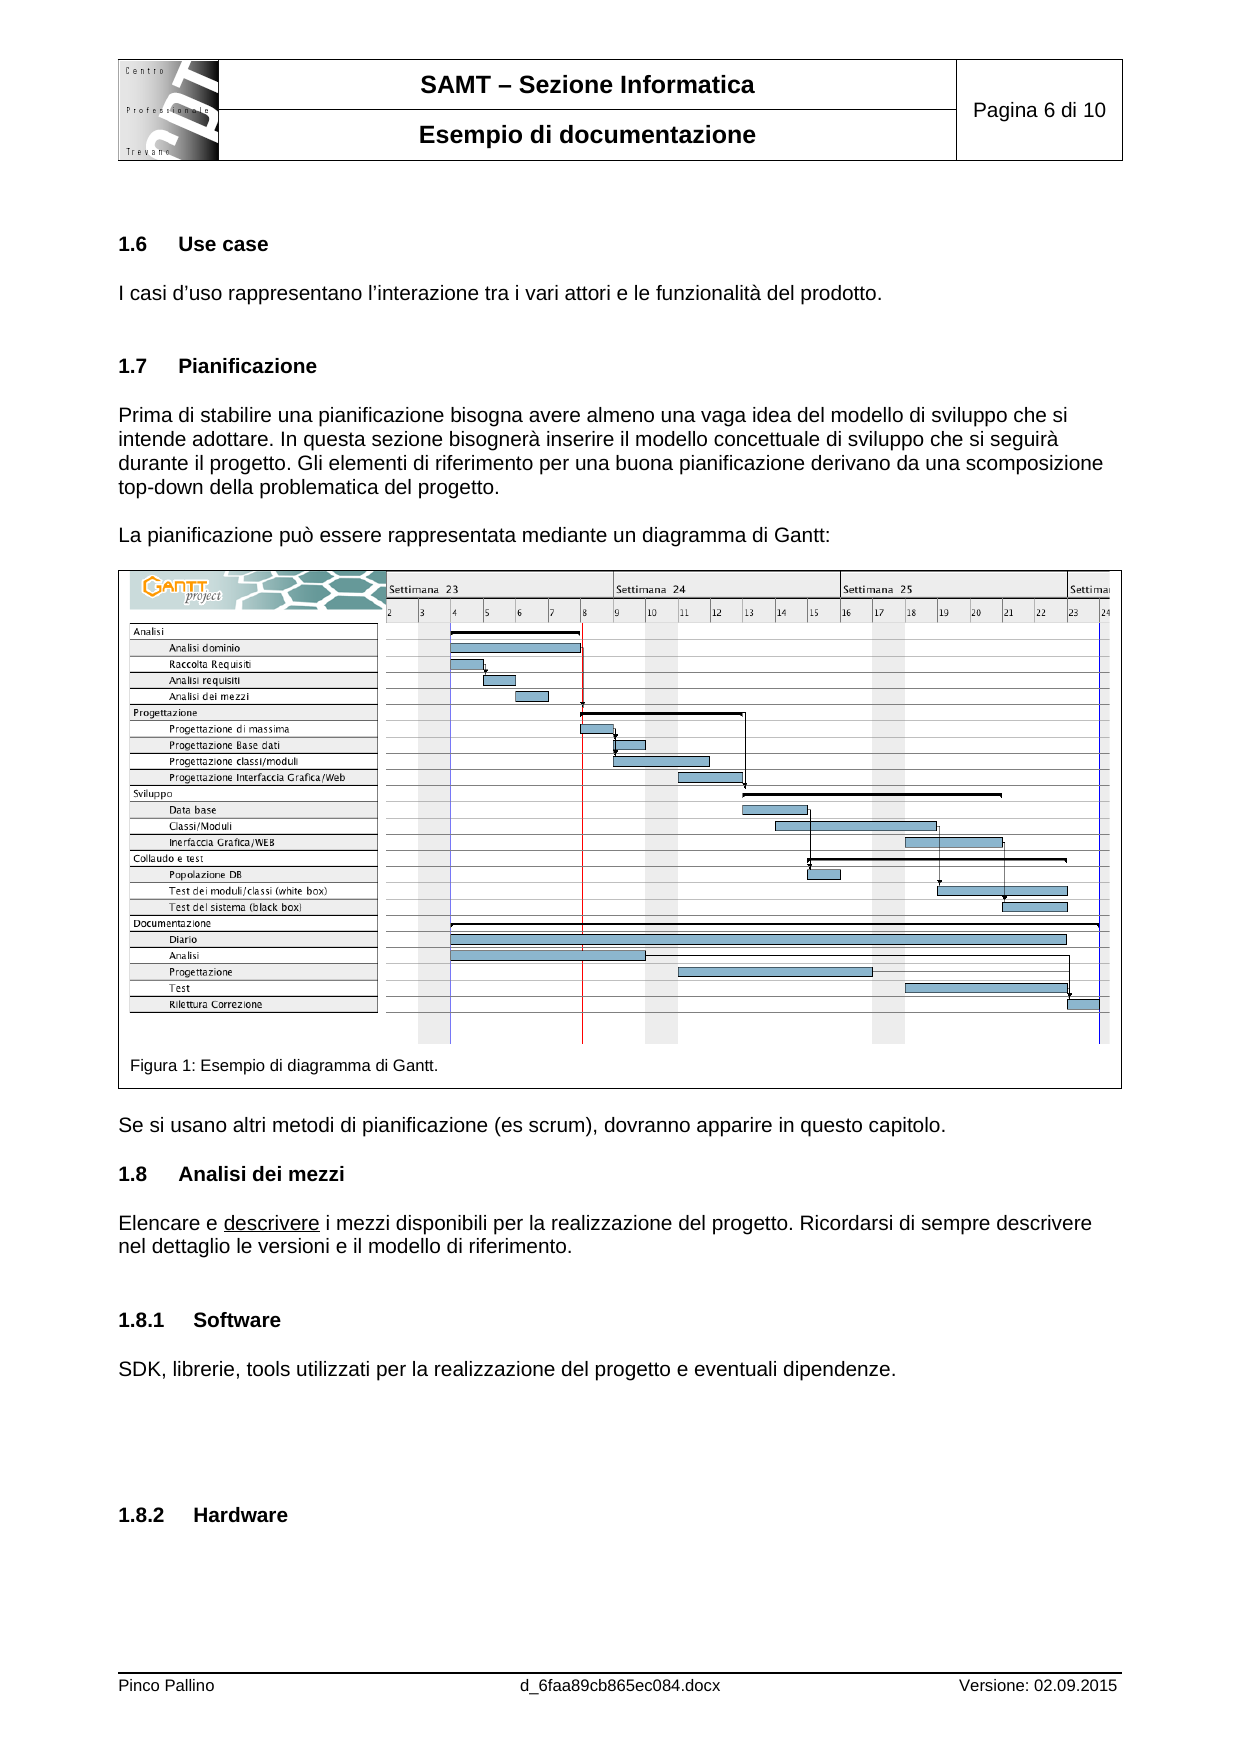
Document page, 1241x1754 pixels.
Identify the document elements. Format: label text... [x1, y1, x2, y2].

text La pianificazione può essere rappresentata mediante un diagramma di Gantt: [118, 522, 1122, 546]
text Prima di stabilire una pianificazione bisogna avere almeno una vaga idea del modello di sviluppo che si intende adottare. In questa sezione bisognerà inserire il modello concettuale di sviluppo che si seguirà durante il progetto. Gli elementi di riferimento per una buona pianificazione derivano da una scomposizione top-down della problematica del progetto. [118, 403, 1122, 498]
subtitle Software [118, 1308, 1122, 1332]
subtitle Pianificazione [118, 354, 1122, 378]
picture [118, 60, 219, 160]
text I casi d’uso rappresentano l’interazione tra i vari attori e le funzionalità del prodotto. [118, 281, 1122, 305]
text Elencare e descrivere i mezzi disponibili per la realizzazione del progetto. Ricordarsi di sempre descrivere nel dettaglio le versioni e il modello di riferimento. [118, 1210, 1122, 1258]
text SDK, librerie, tools utilizzati per la realizzazione del progetto e eventuali dipendenze. [118, 1357, 1122, 1381]
text Se si usano altri metodi di pianificazione (es scrum), dovranno apparire in questo capitolo. [118, 1112, 1122, 1136]
subtitle Hardware [118, 1503, 1122, 1527]
picture [129, 571, 1110, 1044]
subtitle Use case [118, 232, 1122, 256]
subtitle Analisi dei mezzi [118, 1161, 1122, 1185]
